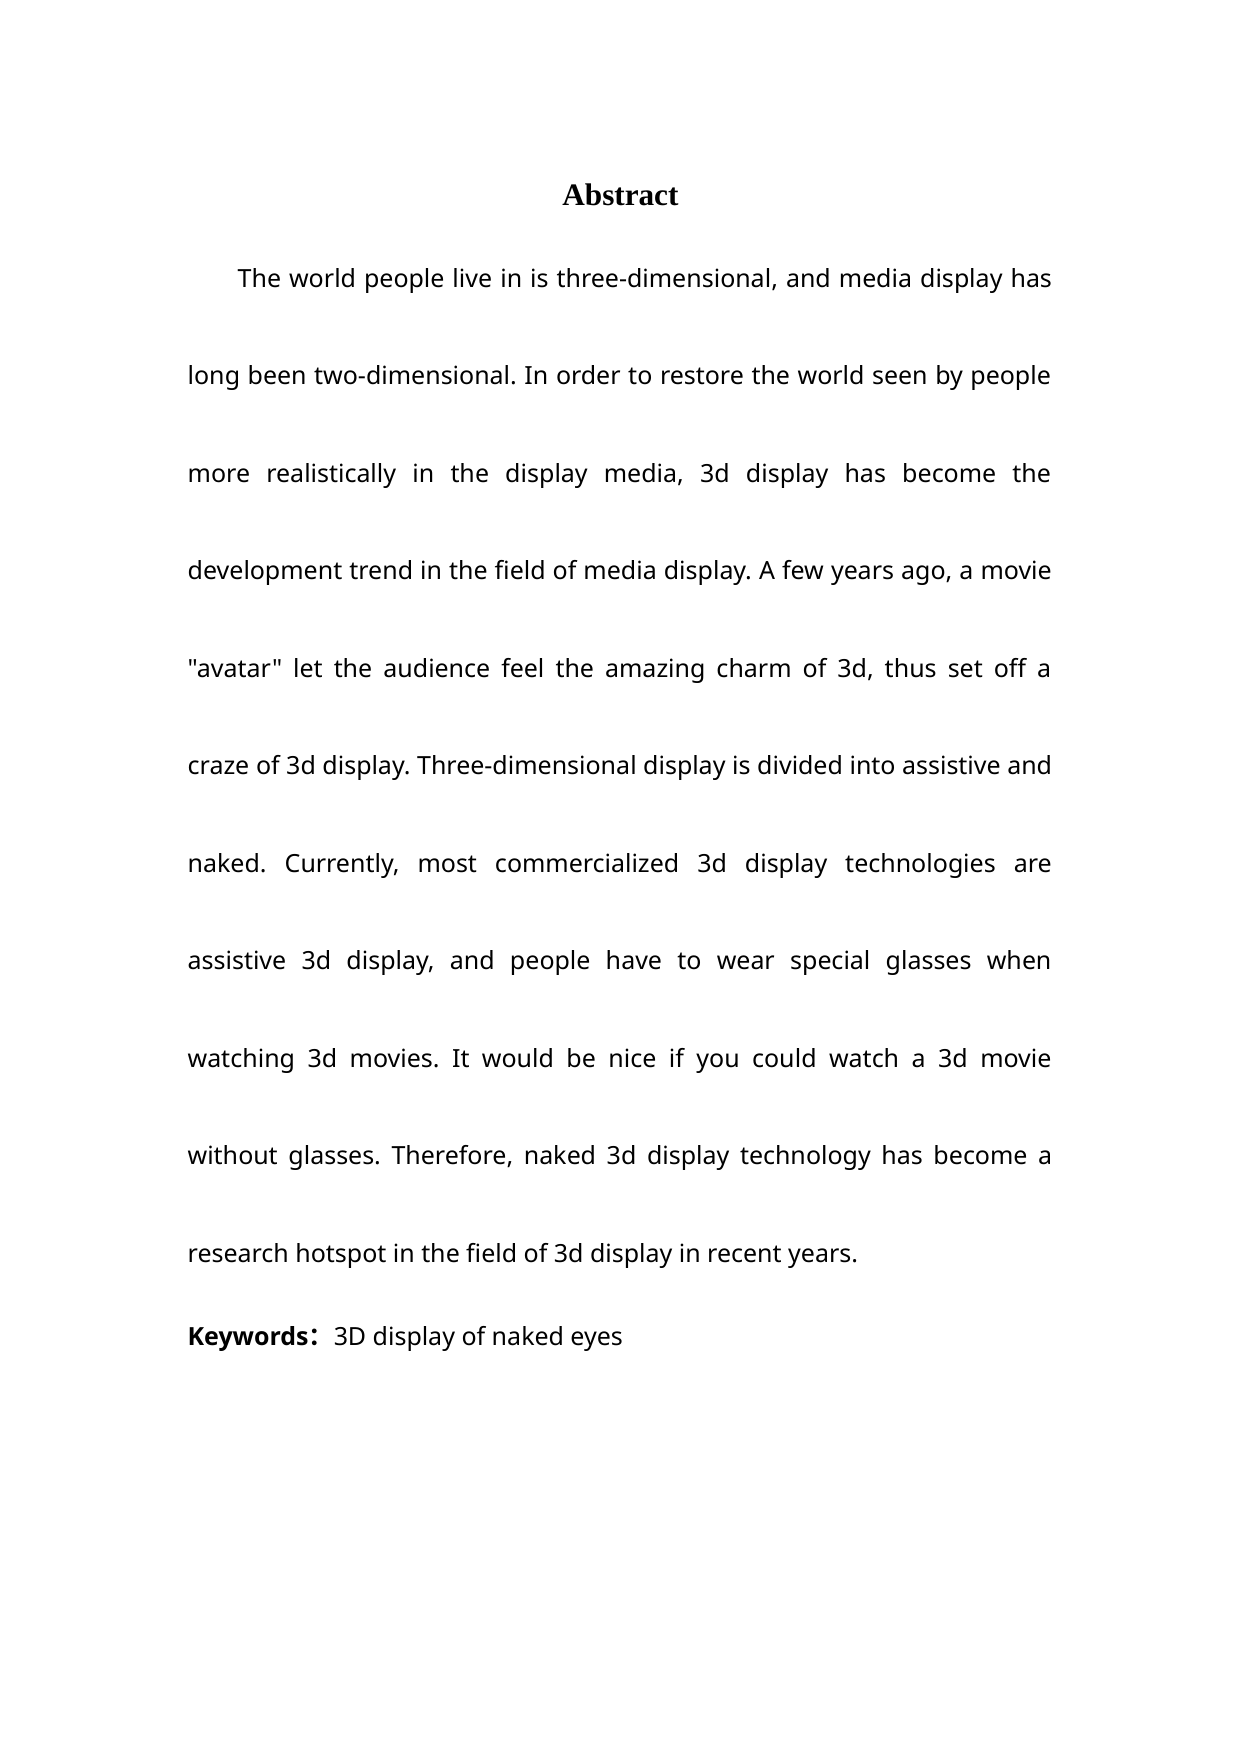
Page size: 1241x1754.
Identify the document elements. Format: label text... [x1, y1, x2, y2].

text The world people live in is three-dimensional, and media display has long been two-dimensional. In order to restore the world seen by people more realistically in the display media, 3d display has become the development trend in the field of media display. A few years ago, a movie "avatar" let the audience feel the amazing charm of 3d, thus set off a craze of 3d display. Three-dimensional display is divided into assistive and naked. Currently, most commercialized 3d display technologies are assistive 3d display, and people have to wear special glasses when watching 3d movies. It would be nice if you could watch a 3d movie without glasses. Therefore, naked 3d display technology has become a research hotspot in the field of 3d display in recent years. [187, 245, 1053, 1285]
text Keywords：3D display of naked eyes [187, 1302, 1053, 1367]
title Abstract [187, 162, 1053, 227]
